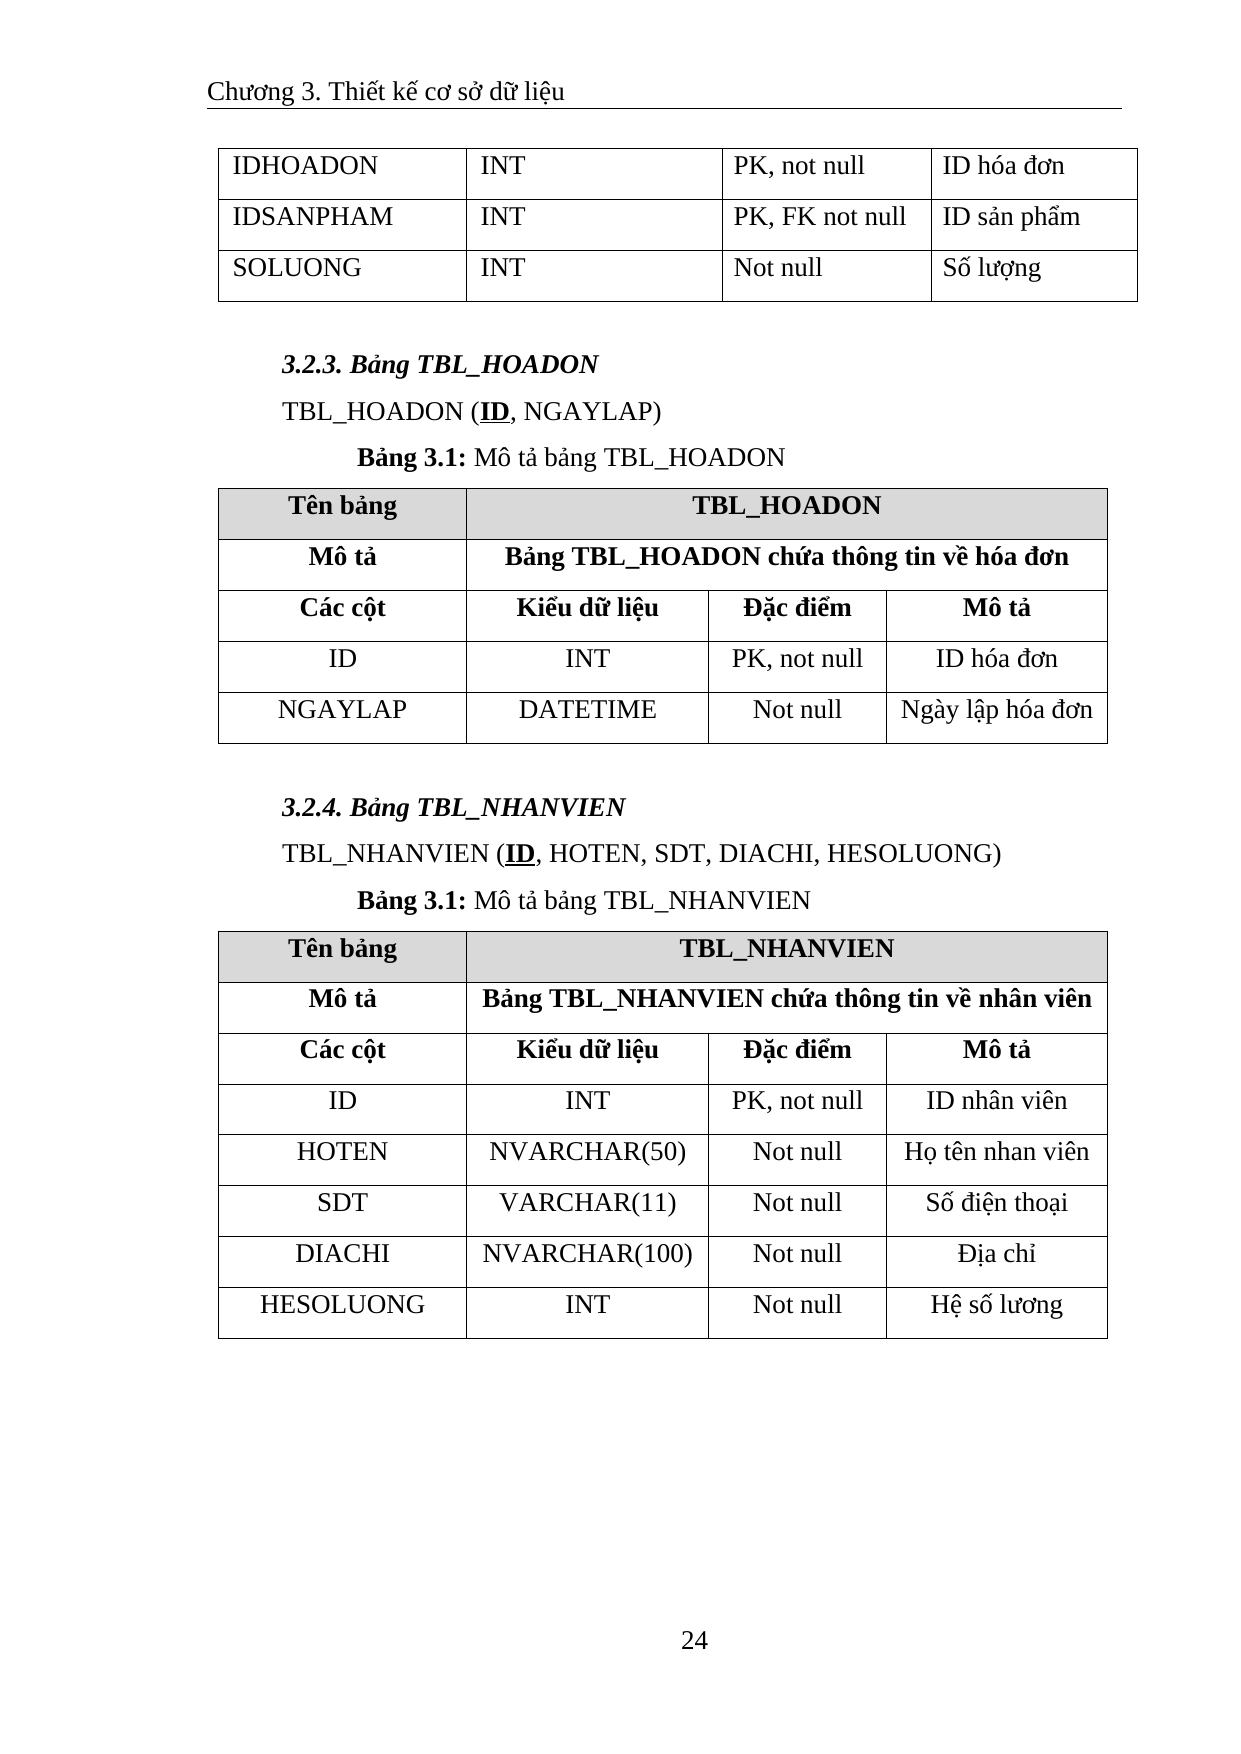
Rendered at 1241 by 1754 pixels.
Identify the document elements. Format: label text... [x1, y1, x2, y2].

table_cell ID sản phẩm [932, 200, 1137, 249]
table_cell INT [467, 251, 722, 301]
table_cell IDSANPHAM [219, 200, 466, 249]
table_cell Đặc điểm [709, 591, 886, 641]
table_cell INT [467, 1085, 708, 1134]
table_cell PK, not null [709, 1085, 886, 1134]
table_cell Kiểu dữ liệu [467, 591, 708, 641]
table_cell INT [467, 1288, 708, 1338]
table_cell SDT [219, 1186, 466, 1236]
text Bảng TBL_HOADON [282, 348, 1122, 379]
table_cell Bảng TBL_NHANVIEN chứa thông tin về nhân viên [467, 983, 1107, 1032]
table_cell Các cột [219, 591, 466, 641]
table_cell Số lượng [932, 251, 1137, 301]
table_cell ID [219, 642, 466, 692]
table_cell NVARCHAR(50) [467, 1135, 708, 1185]
table_cell PK, FK not null [723, 200, 931, 249]
table_cell VARCHAR(11) [467, 1186, 708, 1236]
table_cell INT [467, 149, 722, 199]
table_cell INT [467, 200, 722, 249]
table_cell Số điện thoại [887, 1186, 1107, 1236]
table_cell NGAYLAP [219, 693, 466, 743]
table_cell Địa chỉ [887, 1237, 1107, 1287]
table_cell Các cột [219, 1034, 466, 1083]
table_cell ID [219, 1085, 466, 1134]
table_cell Mô tả [887, 1034, 1107, 1083]
table_cell Not null [709, 693, 886, 743]
table_cell DATETIME [467, 693, 708, 743]
table_cell Mô tả [219, 540, 466, 590]
table_cell Đặc điểm [709, 1034, 886, 1083]
table_cell Mô tả [219, 983, 466, 1032]
table_cell Bảng TBL_HOADON chứa thông tin về hóa đơn [467, 540, 1107, 590]
table_header Tên bảng [219, 489, 466, 539]
table_cell Not null [709, 1186, 886, 1236]
text Mô tả bảng TBL_NHANVIEN [357, 884, 1122, 915]
text Bảng TBL_NHANVIEN [282, 791, 1122, 822]
table_cell NVARCHAR(100) [467, 1237, 708, 1287]
table_cell Mô tả [887, 591, 1107, 641]
table_header TBL_NHANVIEN [467, 932, 1107, 982]
table_cell HOTEN [219, 1135, 466, 1185]
table_cell ID hóa đơn [887, 642, 1107, 692]
table_cell Not null [709, 1288, 886, 1338]
table_cell Not null [709, 1237, 886, 1287]
table_cell ID hóa đơn [932, 149, 1137, 199]
table_cell HESOLUONG [219, 1288, 466, 1338]
table_header TBL_HOADON [467, 489, 1107, 539]
table_cell ID nhân viên [887, 1085, 1107, 1134]
table_cell IDHOADON [219, 149, 466, 199]
table_cell Kiểu dữ liệu [467, 1034, 708, 1083]
text TBL_HOADON (ID, NGAYLAP) [207, 395, 1122, 426]
table_cell Hệ số lương [887, 1288, 1107, 1338]
table_cell Họ tên nhan viên [887, 1135, 1107, 1185]
table_cell Not null [723, 251, 931, 301]
table_cell PK, not null [723, 149, 931, 199]
table_header Tên bảng [219, 932, 466, 982]
text TBL_NHANVIEN (ID, HOTEN, SDT, DIACHI, HESOLUONG) [207, 837, 1122, 868]
table_cell Ngày lập hóa đơn [887, 693, 1107, 743]
table_cell SOLUONG [219, 251, 466, 301]
table_cell Not null [709, 1135, 886, 1185]
table_cell DIACHI [219, 1237, 466, 1287]
text Mô tả bảng TBL_HOADON [357, 442, 1122, 473]
table_cell PK, not null [709, 642, 886, 692]
table_cell INT [467, 642, 708, 692]
